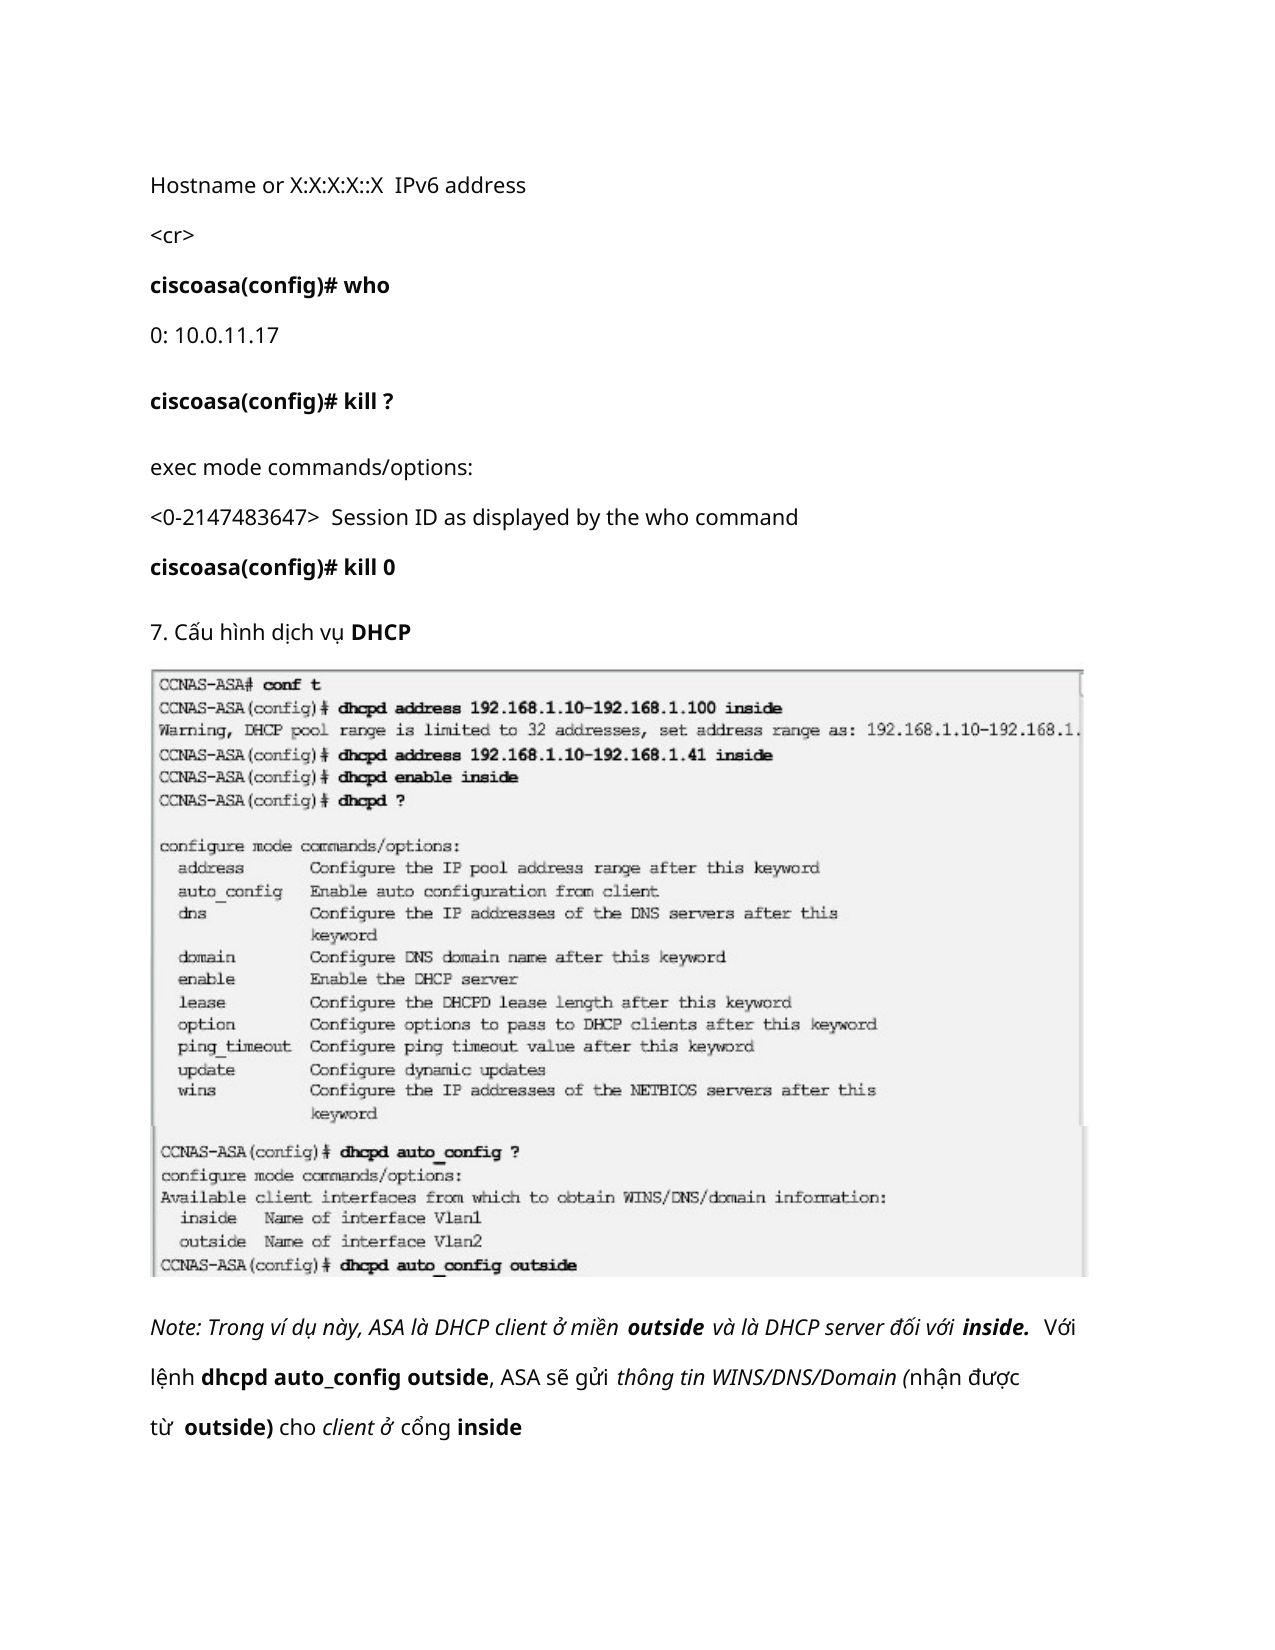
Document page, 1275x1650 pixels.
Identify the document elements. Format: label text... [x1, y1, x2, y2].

text Note: Trong ví dụ này, ASA là DHCP client ở miền outside và là DHCP server đối với inside. Với lệnh dhcpd auto_config outside, ASA sẽ gửi thông tin WINS/DNS/Domain (nhận được từ outside) cho client ở cổng inside [150, 1292, 1125, 1442]
picture [150, 662, 1089, 1277]
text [150, 150, 1125, 350]
text exec mode commands/options: <0-2147483647> Session ID as displayed by the who command ciscoasa(config)# kill 0 [150, 431, 1125, 581]
text 7. Cấu hình dịch vụ DHCP [150, 597, 1125, 647]
text ciscoasa(config)# kill ? [150, 366, 1125, 416]
